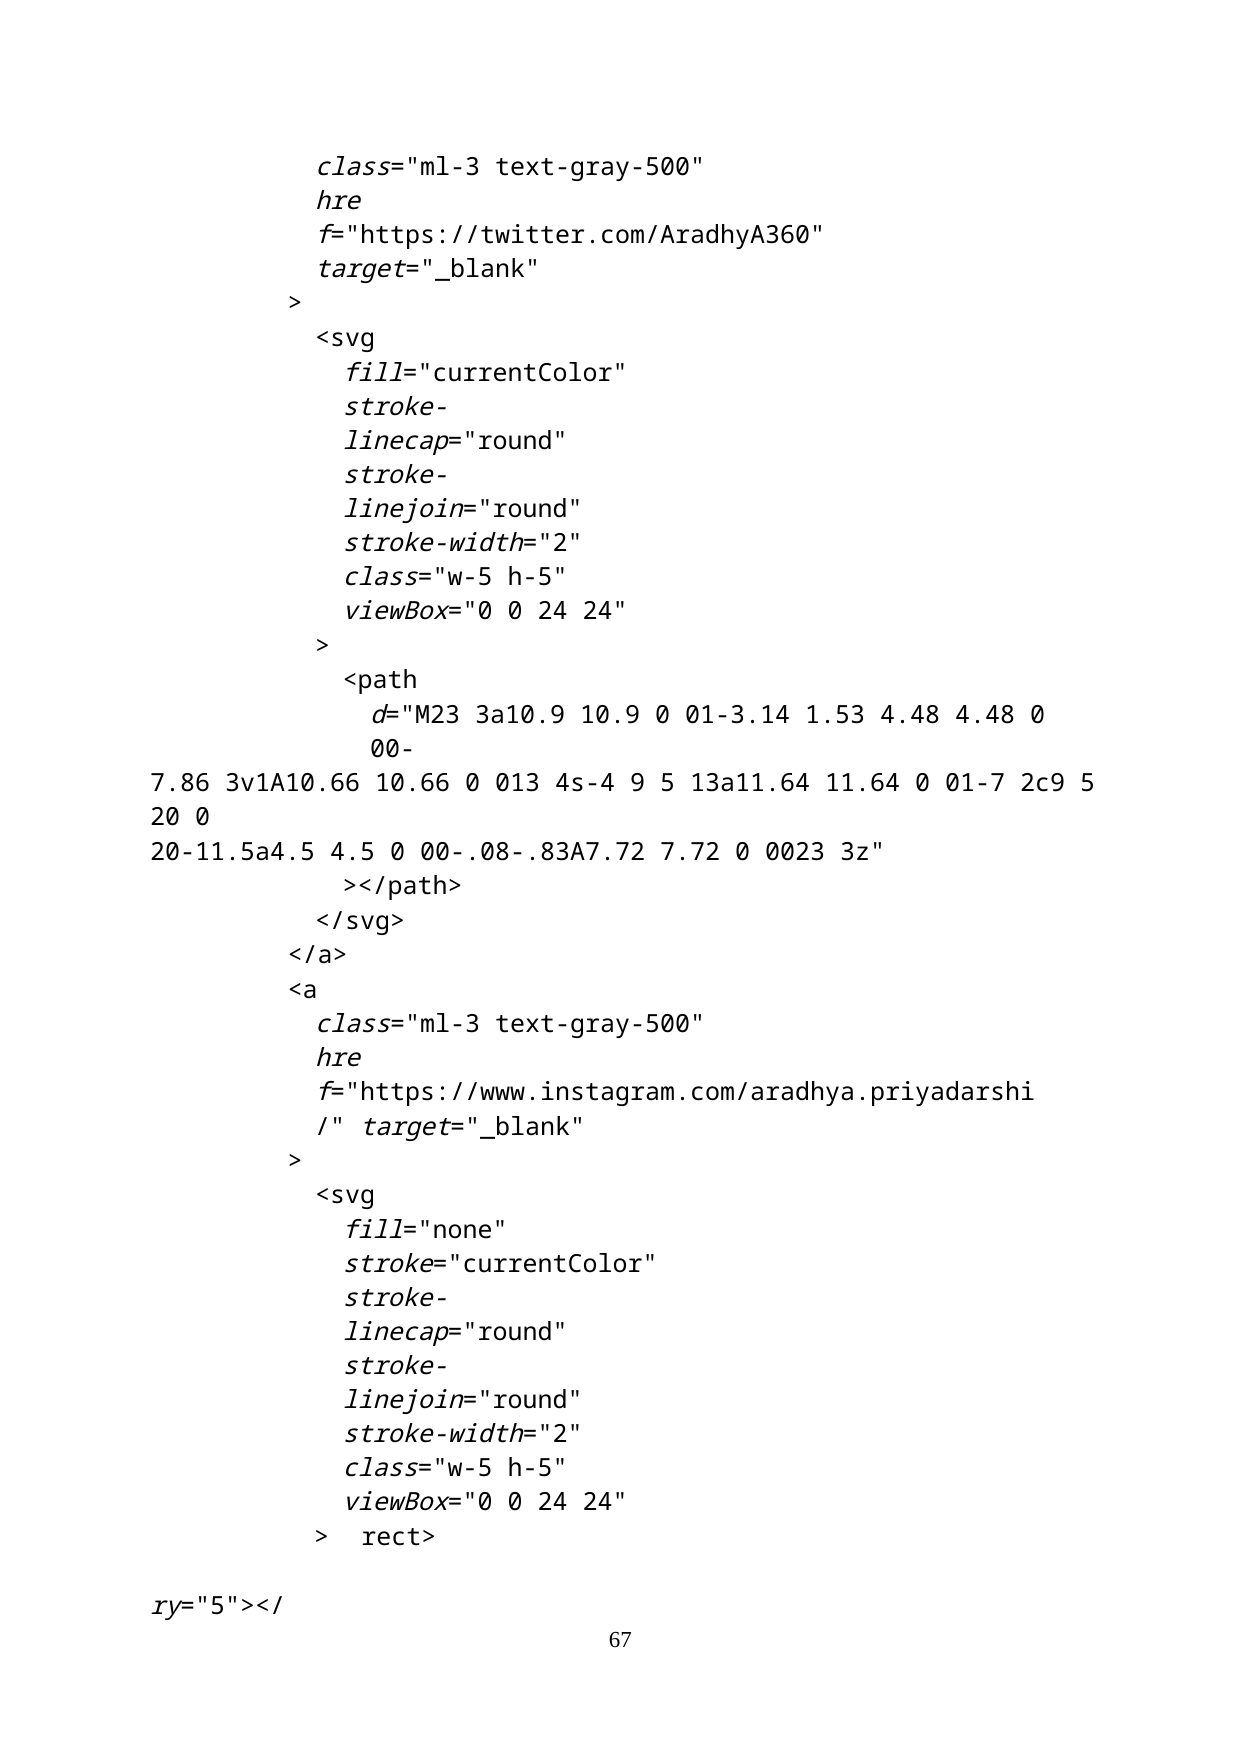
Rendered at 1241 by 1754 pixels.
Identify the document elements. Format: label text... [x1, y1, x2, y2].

text </a> [287, 937, 1105, 971]
text <path [342, 662, 1105, 696]
text </svg> [315, 902, 1105, 937]
text ></path> [342, 868, 1105, 902]
text class="ml-3 text-gray-500" href="https://www.instagram.com/aradhya.priyadarshi/" target="_blank" [315, 1006, 1045, 1142]
text <svg [315, 320, 1105, 354]
text > [287, 285, 1105, 319]
text <svg [315, 1177, 1105, 1211]
text fill="none" stroke="currentColor" stroke-linecap="round" stroke-linejoin="round" stroke-width="2" class="w-5 h-5" viewBox="0 0 24 24" [342, 1212, 659, 1518]
text d="M23 3a10.9 10.9 0 01-3.14 1.53 4.48 4.48 0 00- [370, 696, 1105, 764]
text > [287, 1142, 1105, 1176]
text ry="5"></rect> [150, 1588, 342, 1622]
text 7.86 3v1A10.66 10.66 0 013 4s-4 9 5 13a11.64 11.64 0 01-7 2c9 5 20 0 [150, 765, 1105, 833]
text class="ml-3 text-gray-500" href="https://twitter.com/AradhyA360" target="_blank" [315, 148, 825, 285]
text > [315, 627, 1105, 661]
text ry="5"></rect> [361, 1519, 1105, 1553]
text 20-11.5a4.5 4.5 0 00-.08-.83A7.72 7.72 0 0023 3z" [150, 833, 1105, 867]
text > [135, 1519, 329, 1553]
text fill="currentColor" stroke-linecap="round" stroke-linejoin="round" stroke-width="2" class="w-5 h-5" viewBox="0 0 24 24" [342, 354, 659, 627]
text <a [287, 971, 1105, 1005]
